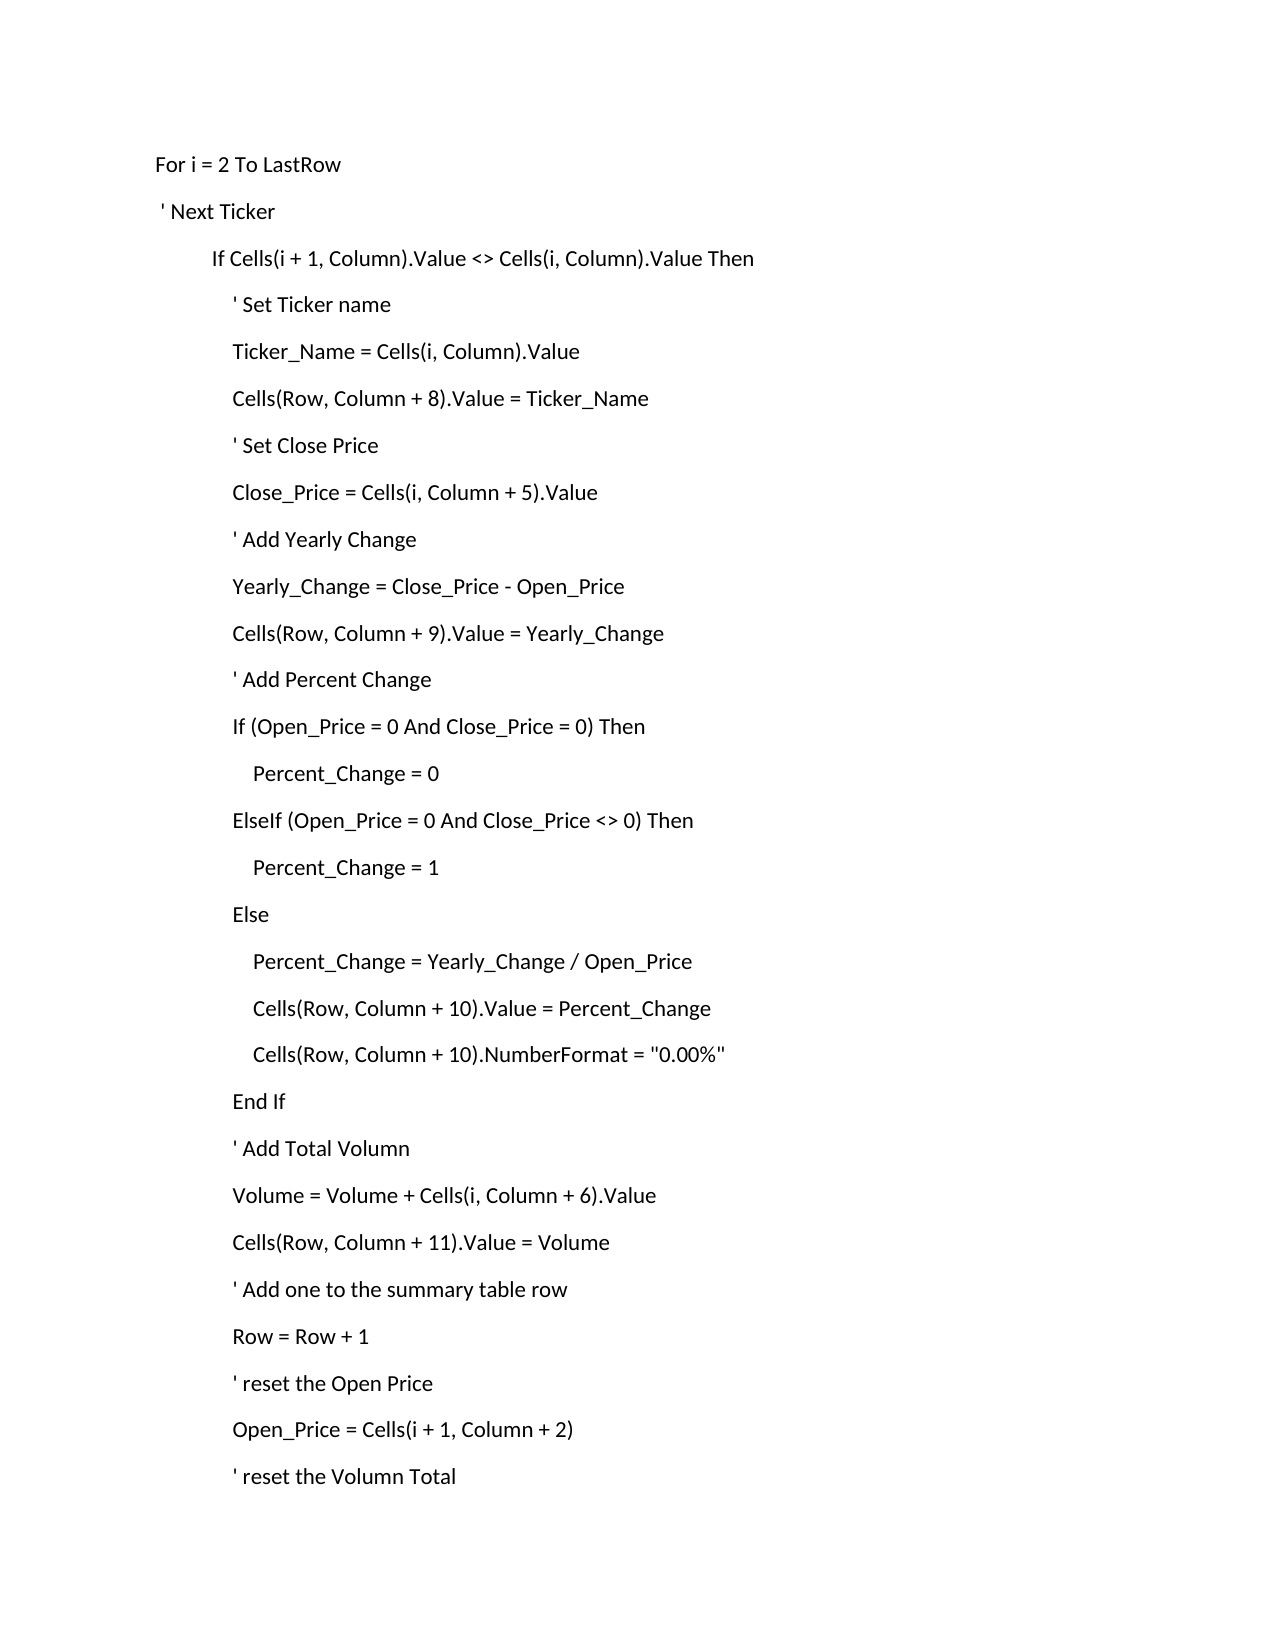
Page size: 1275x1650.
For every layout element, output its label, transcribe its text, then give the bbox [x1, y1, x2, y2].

text ' Add Total Volumn [150, 1134, 1125, 1162]
text If (Open_Price = 0 And Close_Price = 0) Then [150, 712, 1125, 741]
text Cells(Row, Column + 10).Value = Percent_Change [150, 994, 1125, 1022]
text ElseIf (Open_Price = 0 And Close_Price <> 0) Then [150, 806, 1125, 834]
text ' Set Ticker name [150, 291, 1125, 319]
text ' Add Percent Change [150, 666, 1125, 694]
text ' reset the Volumn Total [150, 1462, 1125, 1491]
text If Cells(i + 1, Column).Value <> Cells(i, Column).Value Then [150, 244, 1125, 272]
text ' Add one to the summary table row [150, 1275, 1125, 1303]
text Else [150, 900, 1125, 928]
text Cells(Row, Column + 9).Value = Yearly_Change [150, 619, 1125, 647]
text For i = 2 To LastRow [150, 150, 1125, 178]
text Close_Price = Cells(i, Column + 5).Value [150, 478, 1125, 506]
text Cells(Row, Column + 10).NumberFormat = "0.00%" [150, 1041, 1125, 1069]
text ' reset the Open Price [150, 1369, 1125, 1397]
text Row = Row + 1 [150, 1322, 1125, 1350]
text ' Next Ticker [150, 197, 1125, 225]
text Cells(Row, Column + 11).Value = Volume [150, 1228, 1125, 1256]
text Cells(Row, Column + 8).Value = Ticker_Name [150, 384, 1125, 412]
text Open_Price = Cells(i + 1, Column + 2) [150, 1416, 1125, 1444]
text Yearly_Change = Close_Price - Open_Price [150, 572, 1125, 600]
text Percent_Change = 1 [150, 853, 1125, 881]
text Percent_Change = 0 [150, 759, 1125, 787]
text Ticker_Name = Cells(i, Column).Value [150, 337, 1125, 366]
text ' Set Close Price [150, 431, 1125, 459]
text ' Add Yearly Change [150, 525, 1125, 553]
text End If [150, 1087, 1125, 1116]
text Percent_Change = Yearly_Change / Open_Price [150, 947, 1125, 975]
text Volume = Volume + Cells(i, Column + 6).Value [150, 1181, 1125, 1209]
